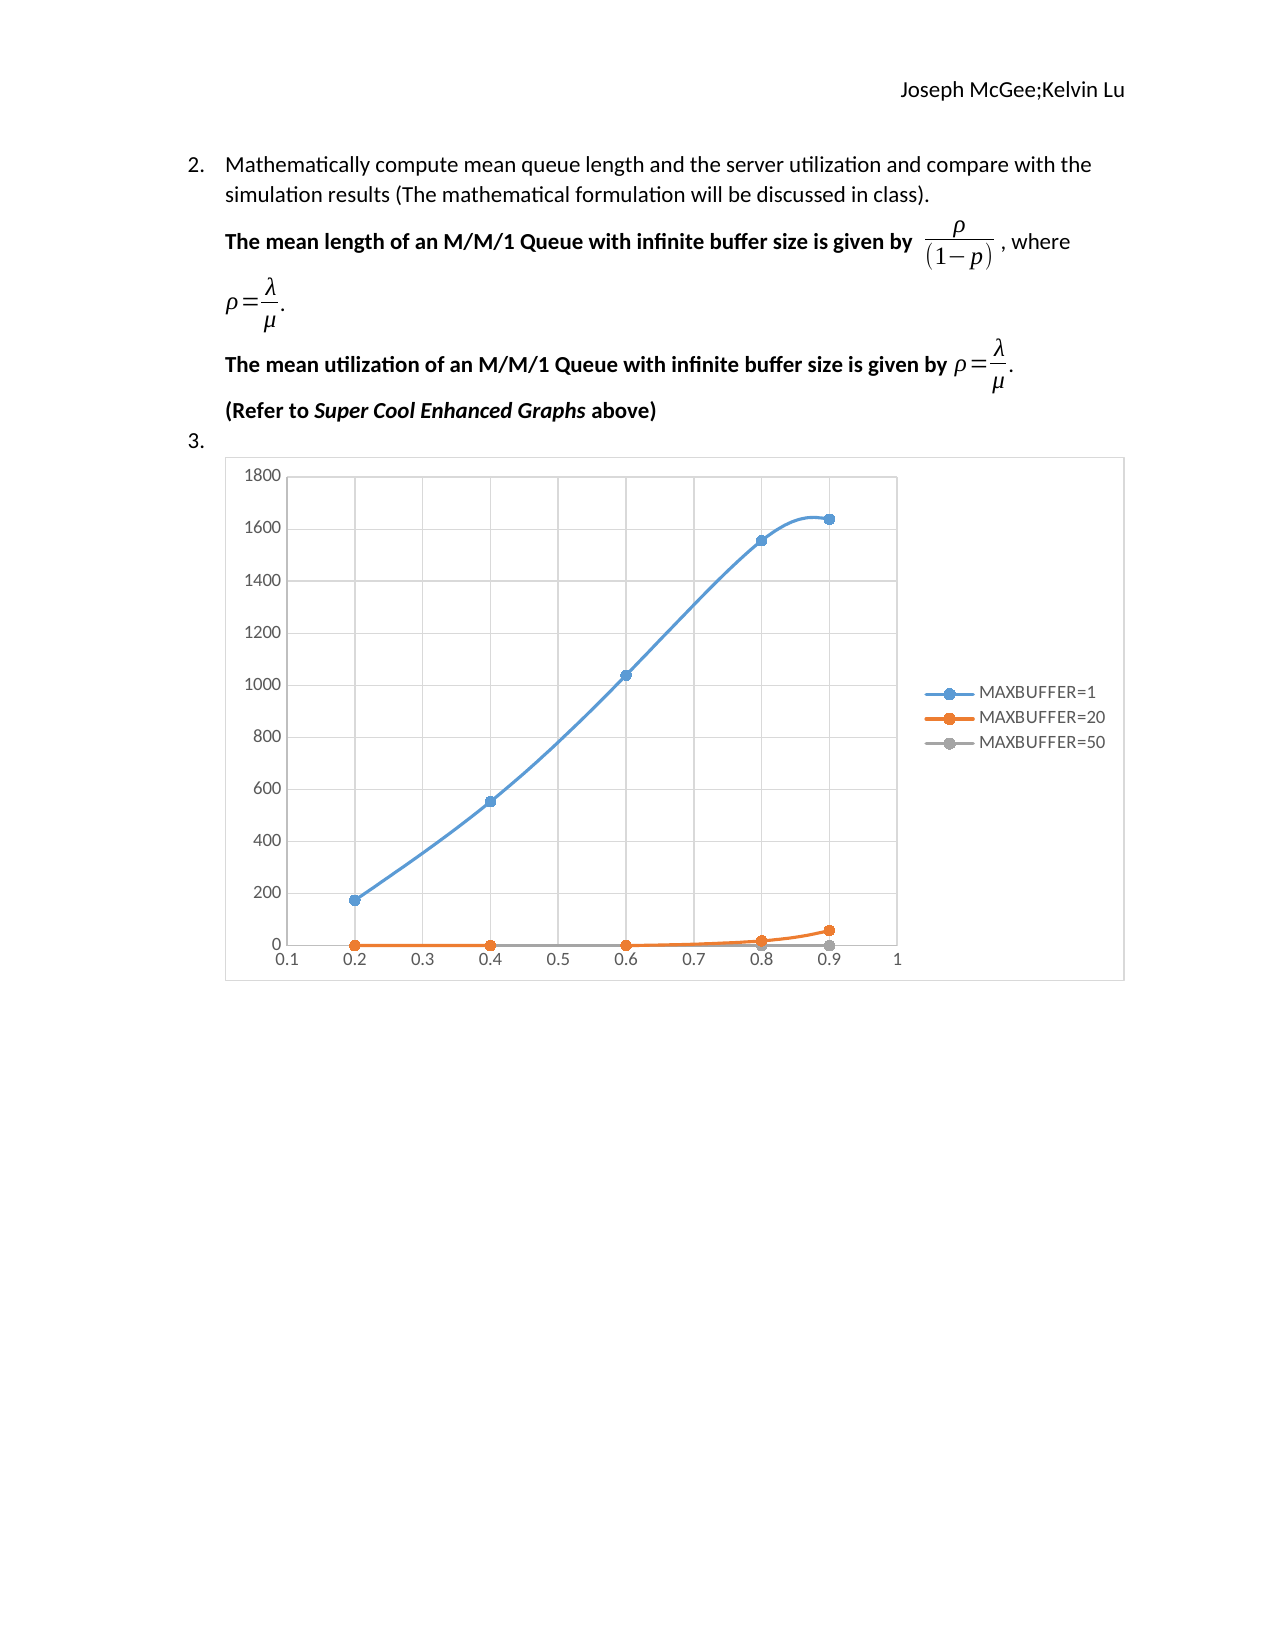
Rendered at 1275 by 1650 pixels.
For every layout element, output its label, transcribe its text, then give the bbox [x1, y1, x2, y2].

list (Refer to Super Cool Enhanced Graphs above) [225, 396, 1125, 424]
list The mean length of an M/M/1 Queue with infinite buffer size is given by , where . [225, 210, 1125, 333]
list Mathematically compute mean queue length and the server utilization and compare with the simulation results (The mathematical formulation will be discussed in class). [187, 150, 1125, 208]
list The mean utilization of an M/M/1 Queue with infinite buffer size is given by . [225, 335, 1125, 394]
